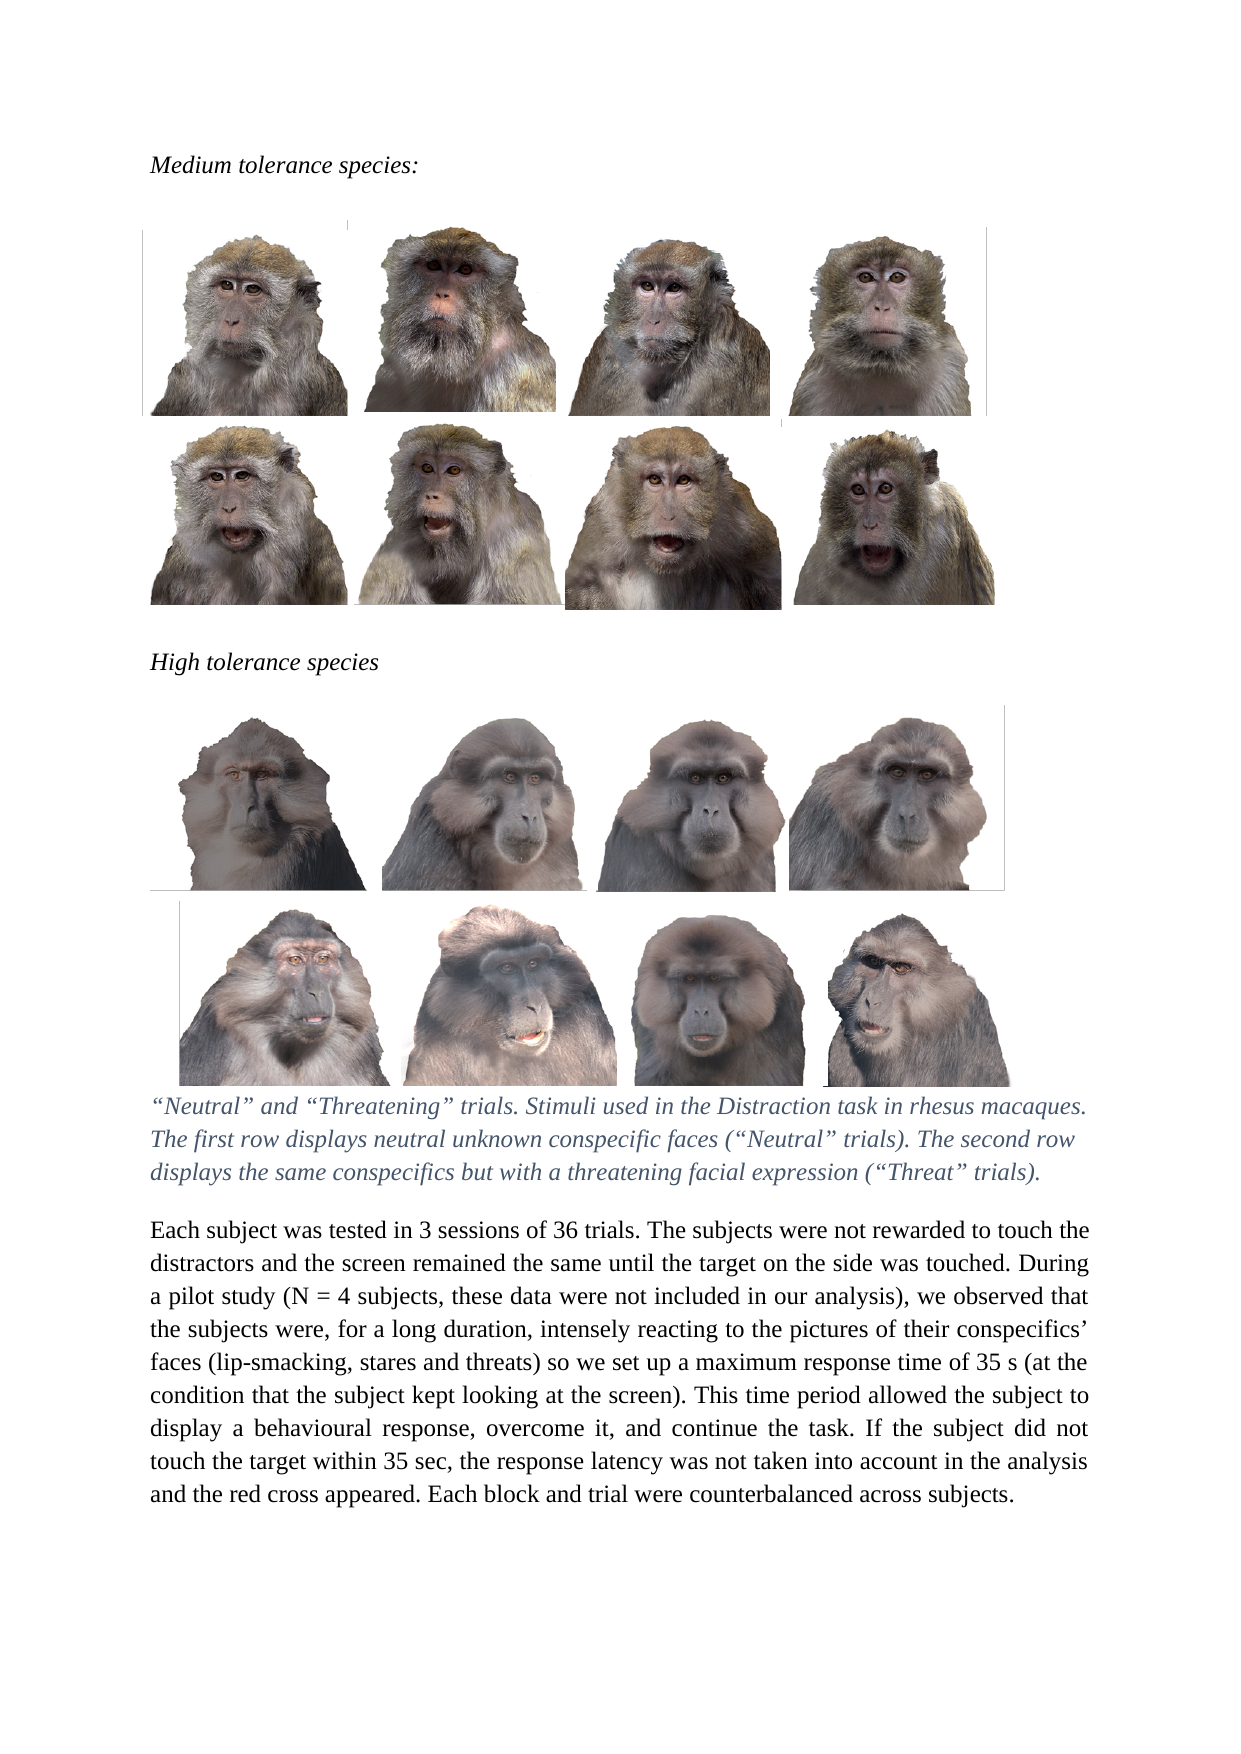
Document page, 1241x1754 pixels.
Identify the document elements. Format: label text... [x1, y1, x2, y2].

text Each subject was tested in 3 sessions of 36 trials. The subjects were not rewarded to touch the distractors and the screen remained the same until the target on the side was touched. During a pilot study (N = 4 subjects, these data were not included in our analysis), we observed that the subjects were, for a long duration, intensely reacting to the pictures of their conspecifics’ faces (lip-smacking, stares and threats) so we set up a maximum response time of 35 s (at the condition that the subject kept looking at the screen). This time period allowed the subject to display a behavioural response, overcome it, and continue the task. If the subject did not touch the target within 35 sec, the response latency was not taken into account in the analysis and the red cross appeared. Each block and trial were counterbalanced across subjects. [150, 1215, 1090, 1508]
text High tolerance species [150, 647, 1090, 676]
picture [137, 220, 995, 610]
picture [150, 705, 1018, 1087]
text Medium tolerance species: [150, 150, 1090, 179]
